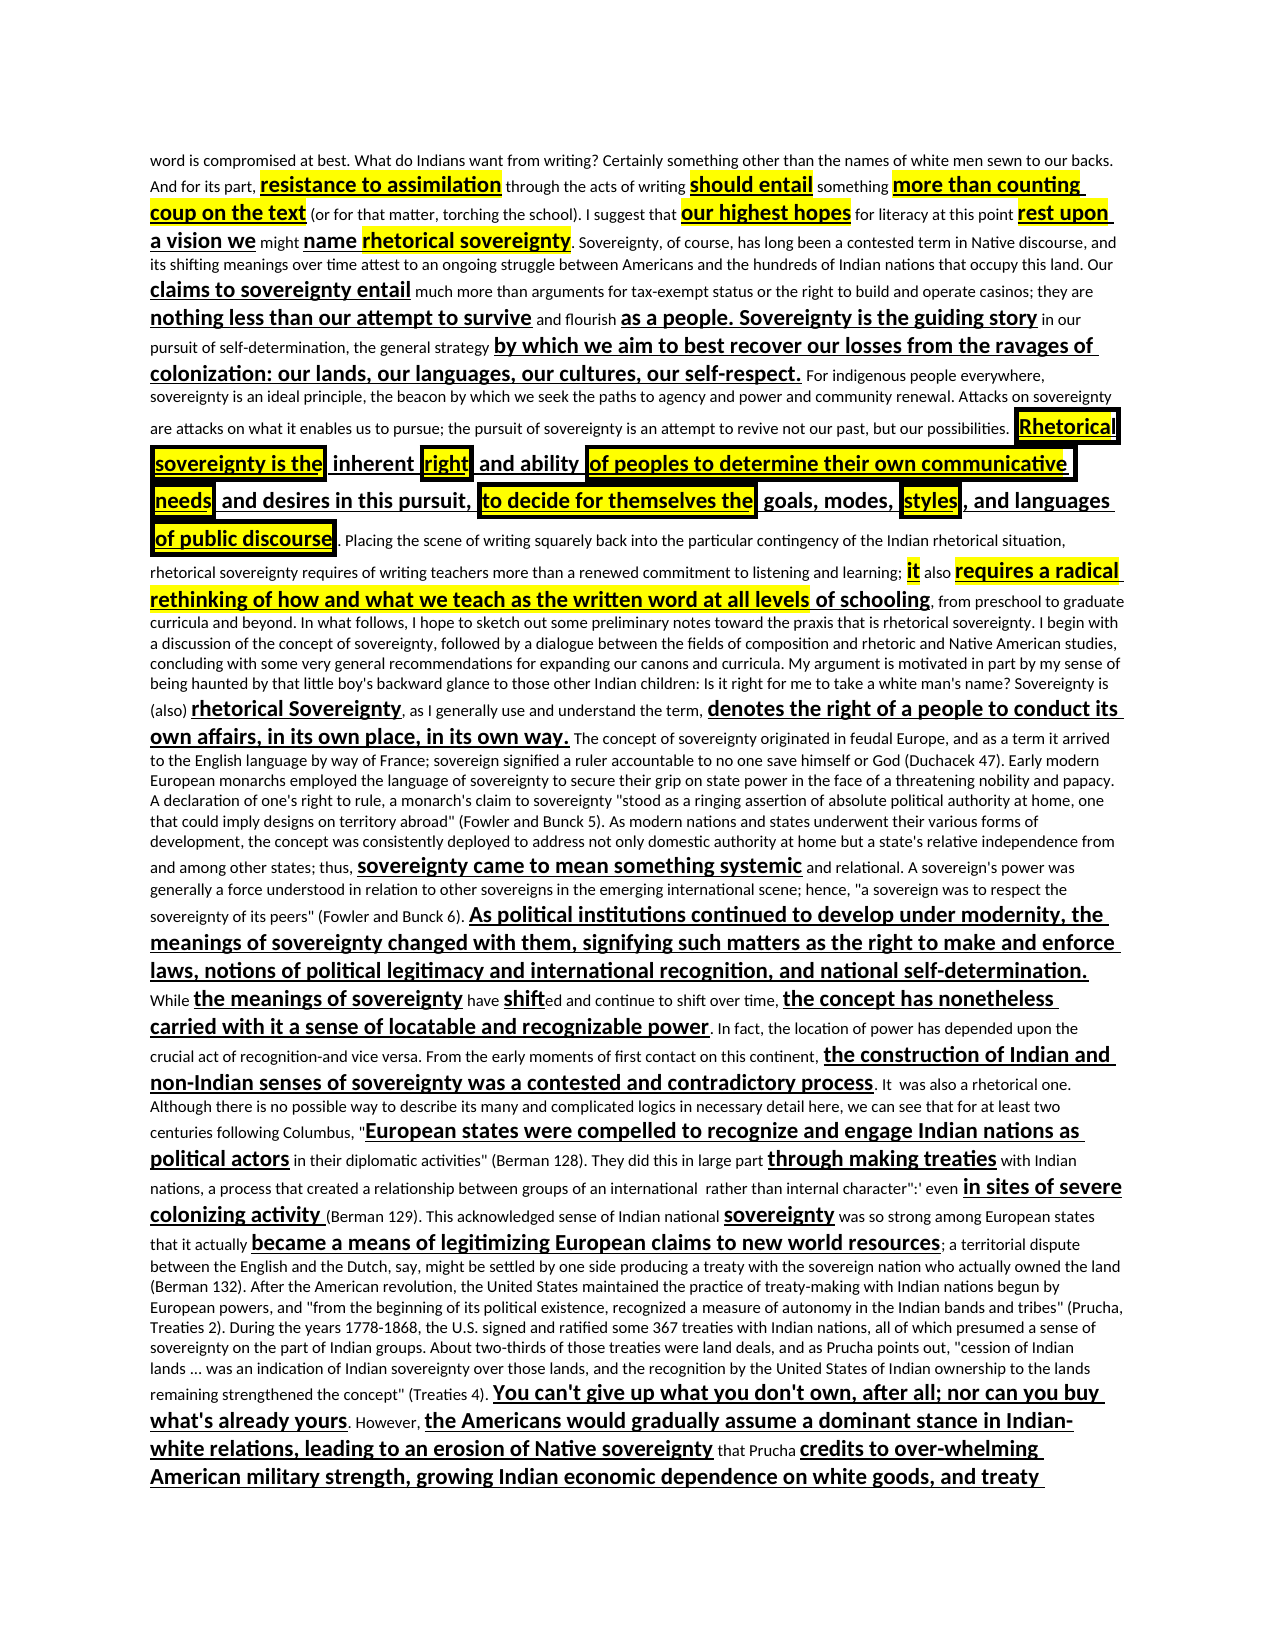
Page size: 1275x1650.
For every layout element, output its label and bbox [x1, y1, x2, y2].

text [150, 150, 1125, 1490]
